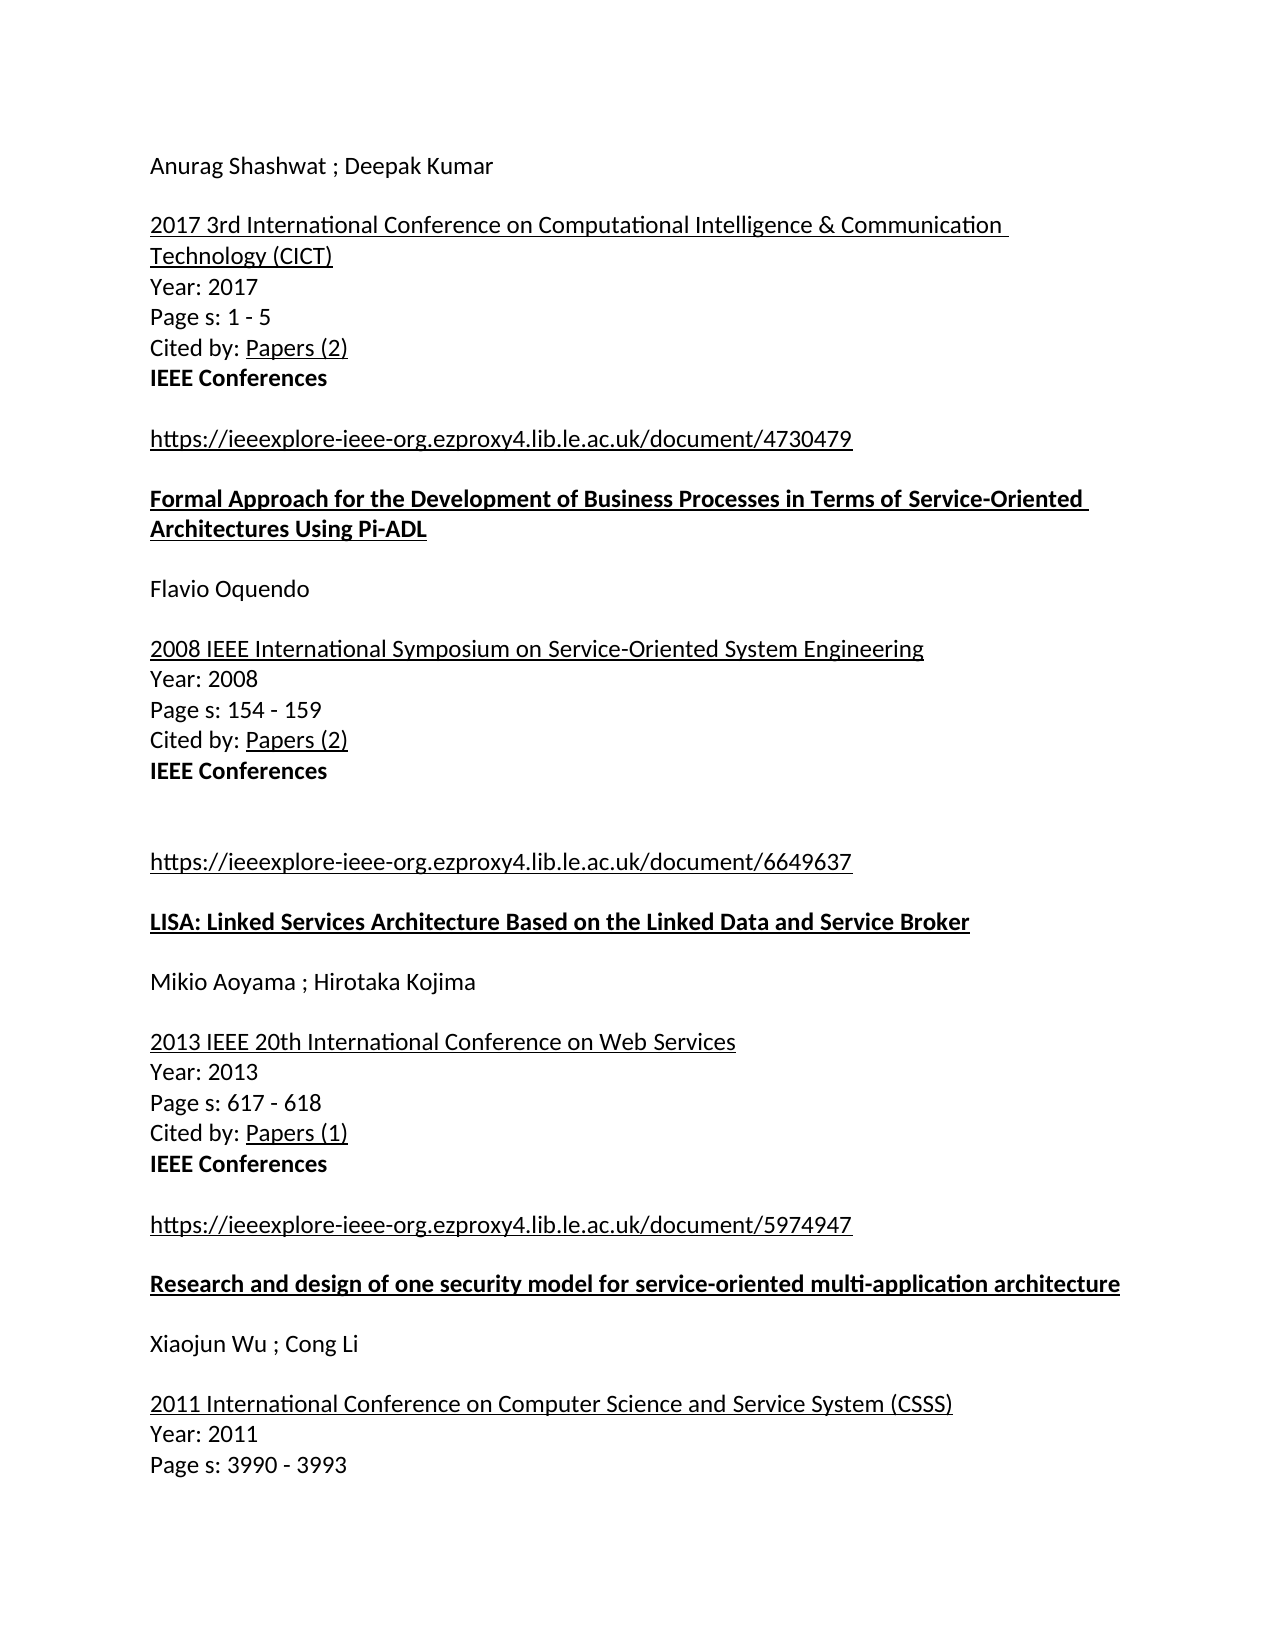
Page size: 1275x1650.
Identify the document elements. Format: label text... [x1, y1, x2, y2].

text 2011 International Conference on Computer Science and Service System (CSSS) [150, 1388, 1125, 1418]
text https://ieeexplore-ieee-org.ezproxy4.lib.le.ac.uk/document/5974947 [150, 1209, 1125, 1239]
subtitle Formal Approach for the Development of Business Processes in Terms of Service-Oriented Architectures Using Pi-ADL [150, 483, 1125, 544]
text Cited by: Papers (2) [150, 332, 1125, 362]
text Page s: 154 - 159 [150, 694, 1125, 724]
text Anurag Shashwat ; Deepak Kumar [150, 150, 1125, 181]
text https://ieeexplore-ieee-org.ezproxy4.lib.le.ac.uk/document/6649637 [150, 847, 1125, 877]
text Year: 2008 [150, 663, 1125, 694]
text Cited by: Papers (1) [150, 1117, 1125, 1148]
text IEEE Conferences [150, 1148, 1125, 1178]
text Year: 2011 [150, 1418, 1125, 1449]
text Year: 2013 [150, 1056, 1125, 1087]
text https://ieeexplore-ieee-org.ezproxy4.lib.le.ac.uk/document/4730479 [150, 423, 1125, 454]
text IEEE Conferences [150, 755, 1125, 786]
text 2008 IEEE International Symposium on Service-Oriented System Engineering [150, 633, 1125, 663]
text Page s: 1 - 5 [150, 301, 1125, 332]
text 2013 IEEE 20th International Conference on Web Services [150, 1026, 1125, 1056]
text Mikio Aoyama ; Hirotaka Kojima [150, 966, 1125, 996]
text Cited by: Papers (2) [150, 724, 1125, 755]
subtitle LISA: Linked Services Architecture Based on the Linked Data and Service Broker [150, 906, 1125, 937]
text Flavio Oquendo [150, 573, 1125, 604]
text Year: 2017 [150, 271, 1125, 301]
text Page s: 3990 - 3993 [150, 1449, 1125, 1479]
text 2017 3rd International Conference on Computational Intelligence & Communication Technology (CICT) [150, 210, 1125, 271]
text Xiaojun Wu ; Cong Li [150, 1328, 1125, 1359]
text IEEE Conferences [150, 362, 1125, 393]
subtitle Research and design of one security model for service-oriented multi-application architecture [150, 1268, 1125, 1299]
text Page s: 617 - 618 [150, 1087, 1125, 1117]
